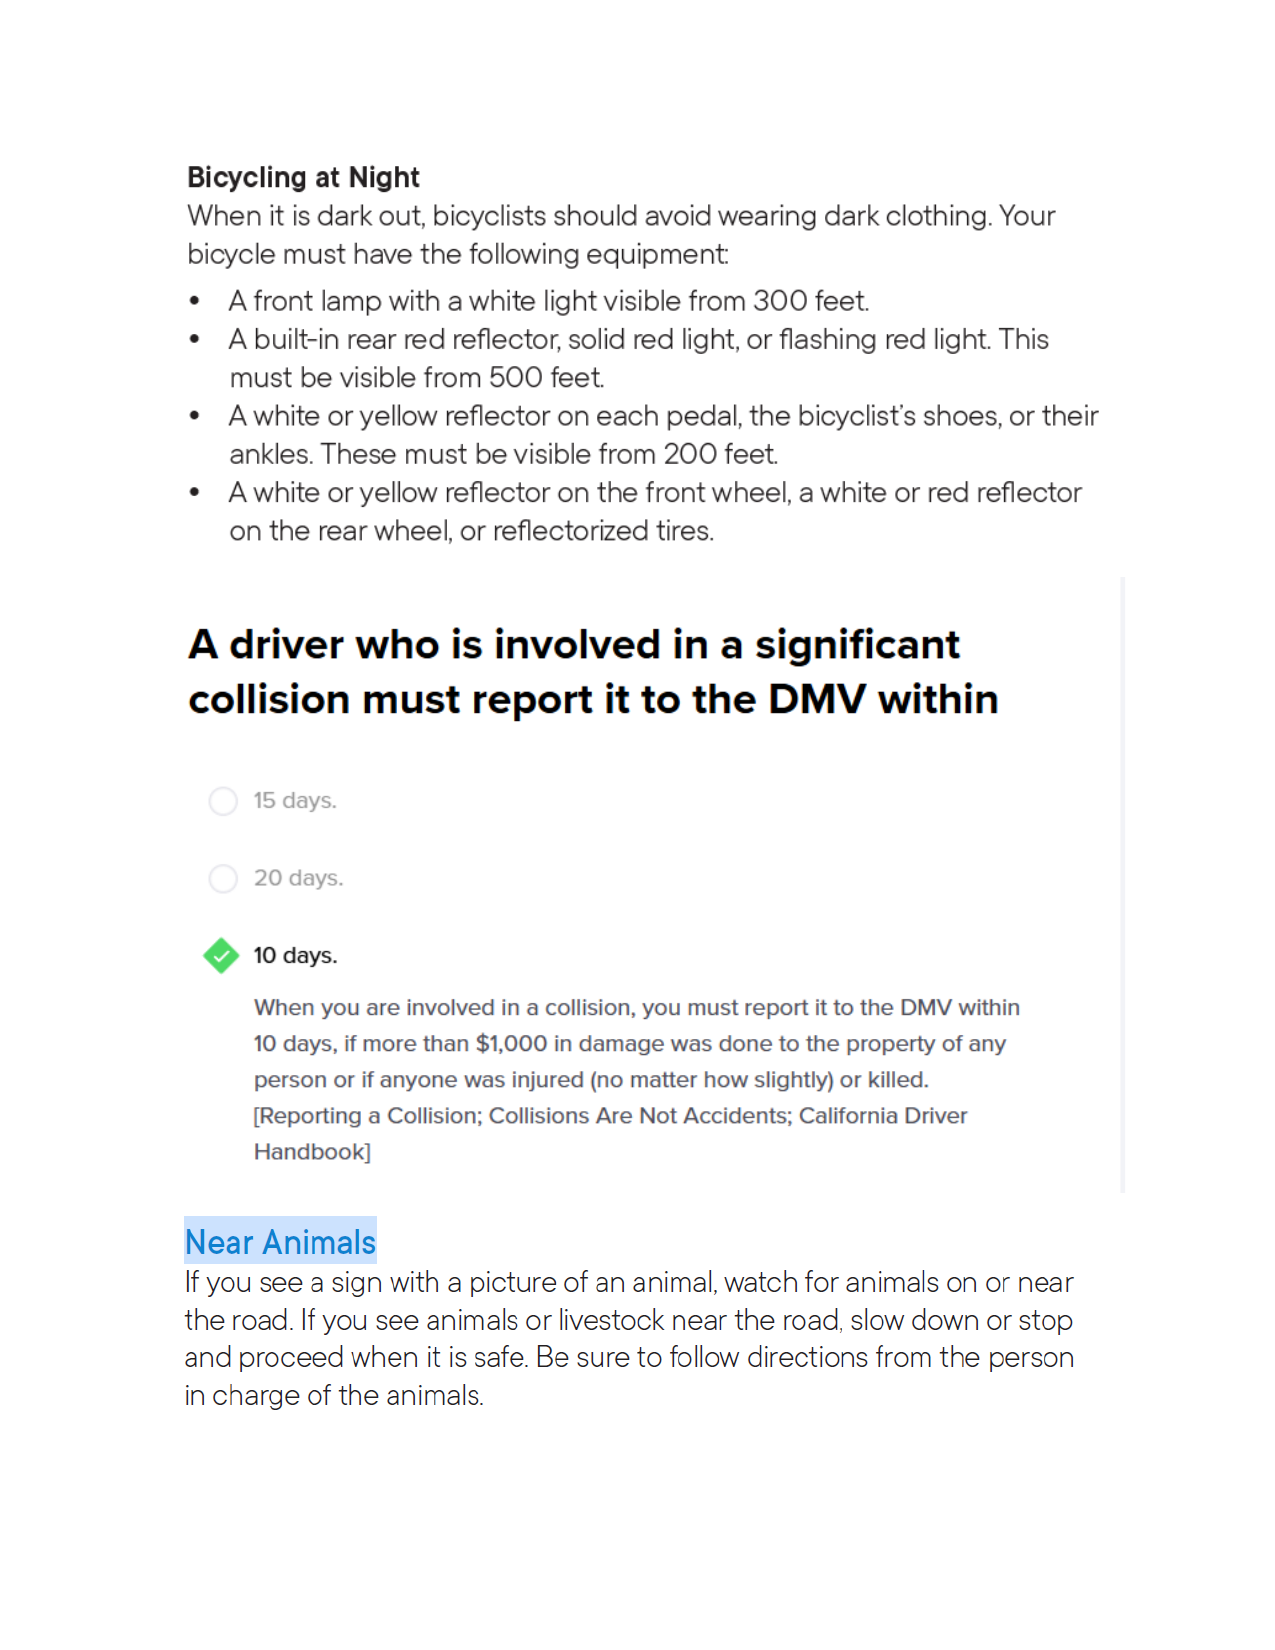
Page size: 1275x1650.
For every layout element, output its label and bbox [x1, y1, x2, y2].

picture [150, 1211, 1125, 1434]
picture [150, 577, 1125, 1193]
picture [150, 150, 1125, 559]
